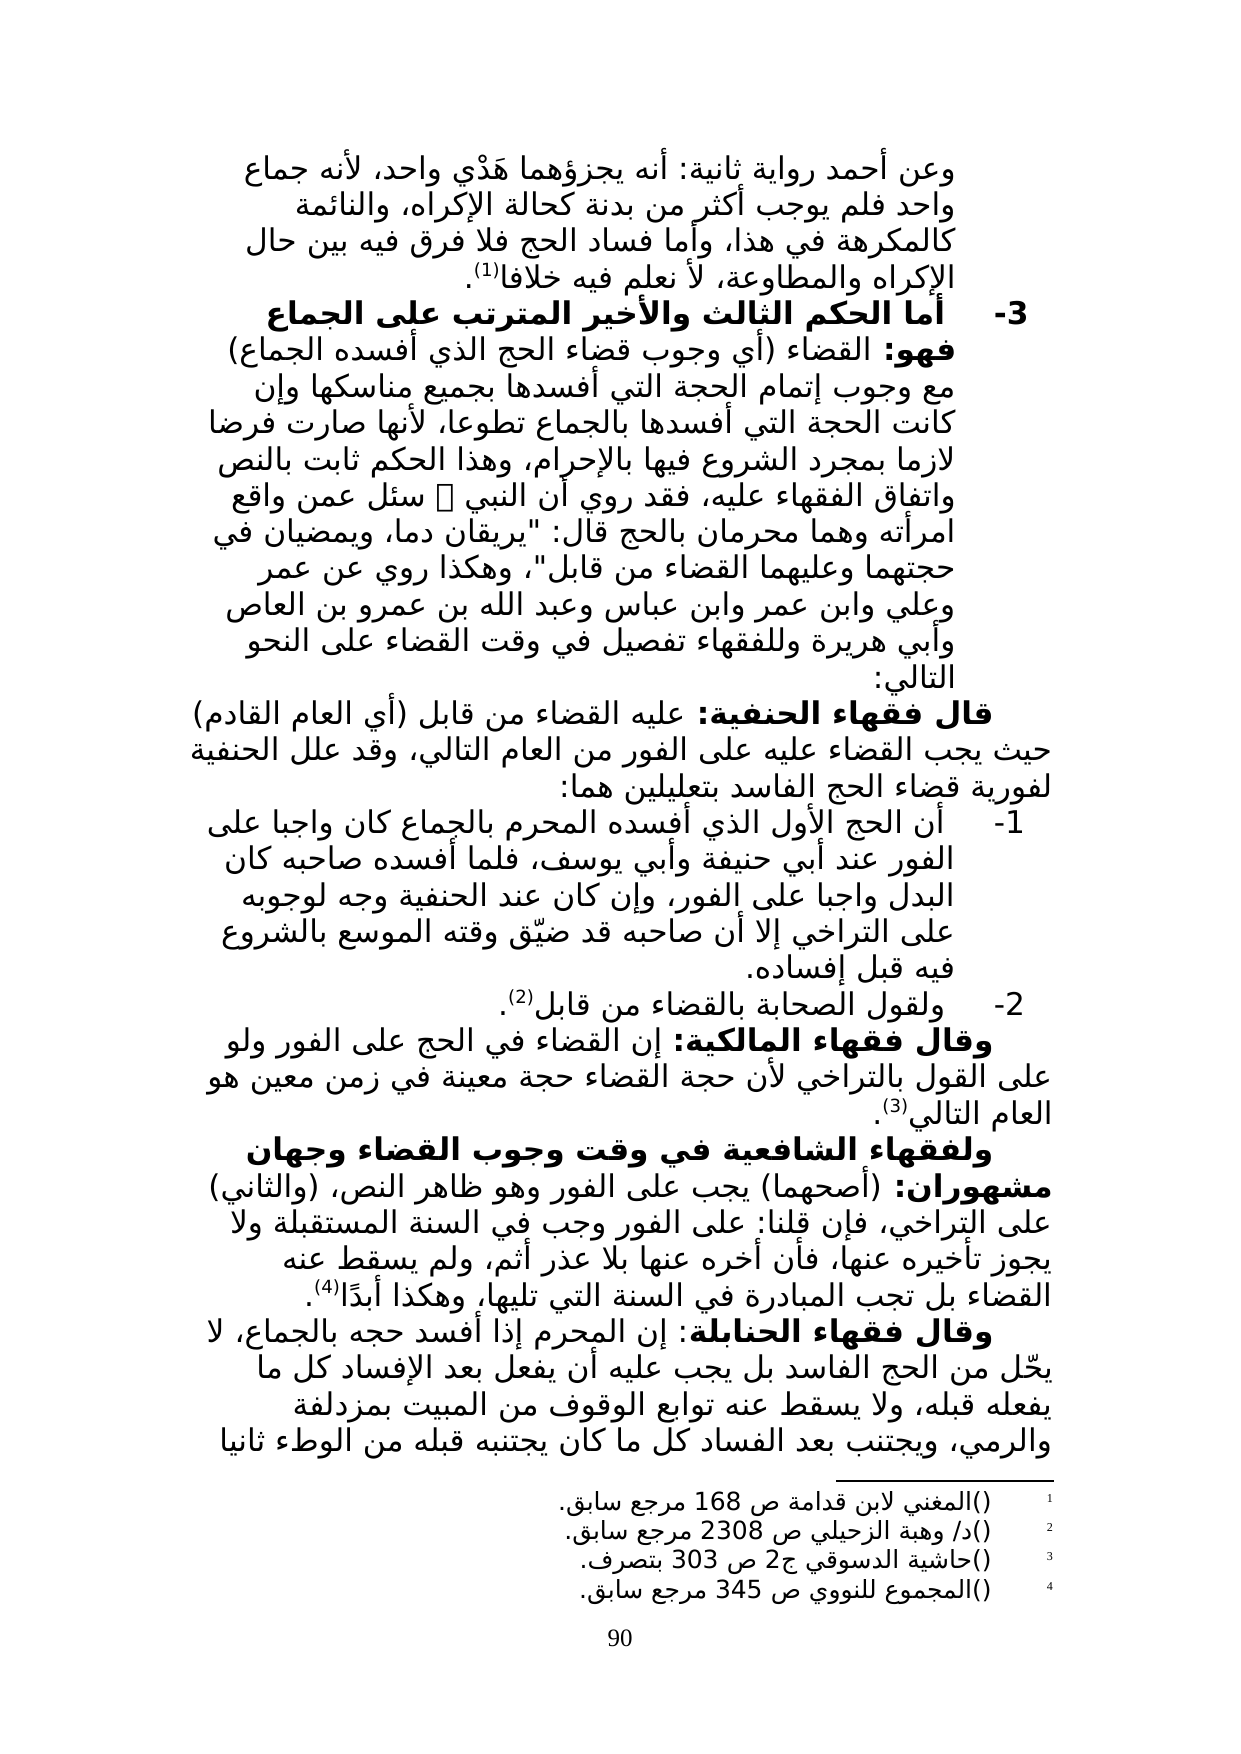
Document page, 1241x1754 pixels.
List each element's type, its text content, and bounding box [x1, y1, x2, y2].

list ولقول الصحابة بالقضاء من قابل(). [187, 986, 994, 1022]
list أن الحج الأول الذي أفسده المحرم بالجماع كان واجبا على الفور عند أبي حنيفة وأبي يوسف، فلما أفسده صاحبه كان البدل واجبا على الفور، وإن كان عند الحنفية وجه لوجوبه على التراخي إلا أن صاحبه قد ضيّق وقته الموسع بالشروع فيه قبل إفساده. [187, 804, 994, 986]
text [187, 1313, 1053, 1459]
text قال فقهاء الحنفية: عليه القضاء من قابل (أي العام القادم) حيث يجب القضاء عليه على الفور من العام التالي، وقد علل الحنفية لفورية قضاء الحج الفاسد بتعليلين هما: [187, 695, 1053, 804]
text ولفقهاء الشافعية في وقت وجوب القضاء وجهان مشهوران: (أصحهما) يجب على الفور وهو ظاهر النص، (والثاني) على التراخي، فإن قلنا: على الفور وجب في السنة المستقبلة ولا يجوز تأخيره عنها، فأن أخره عنها بلا عذر أثم، ولم يسقط عنه القضاء بل تجب المبادرة في السنة التي تليها، وهكذا أبدًا(). [187, 1132, 1053, 1313]
list وعن أحمد رواية ثانية: أنه يجزؤهما هَدْي واحد، لأنه جماع واحد فلم يوجب أكثر من بدنة كحالة الإكراه، والنائمة كالمكرهة في هذا، وأما فساد الحج فلا فرق فيه بين حال الإكراه والمطاوعة، لأ نعلم فيه خلافا(). [187, 150, 956, 295]
text وقال فقهاء المالكية: إن القضاء في الحج على الفور ولو على القول بالتراخي لأن حجة القضاء حجة معينة في زمن معين هو العام التالي(). [187, 1022, 1053, 1132]
list أما الحكم الثالث والأخير المترتب على الجماع فهو: القضاء (أي وجوب قضاء الحج الذي أفسده الجماع) مع وجوب إتمام الحجة التي أفسدها بجميع مناسكها وإن كانت الحجة التي أفسدها بالجماع تطوعا، لأنها صارت فرضا لازما بمجرد الشروع فيها بالإحرام، وهذا الحكم ثابت بالنص واتفاق الفقهاء عليه، فقد روي أن النبي سئل عمن واقع امرأته وهما محرمان بالحج قال: "يريقان دما، ويمضيان في حجتهما وعليهما القضاء من قابل"، وهكذا روي عن عمر وعلي وابن عمر وابن عباس وعبد الله بن عمرو بن العاص وأبي هريرة وللفقهاء تفصيل في وقت القضاء على النحو التالي: [187, 295, 994, 695]
